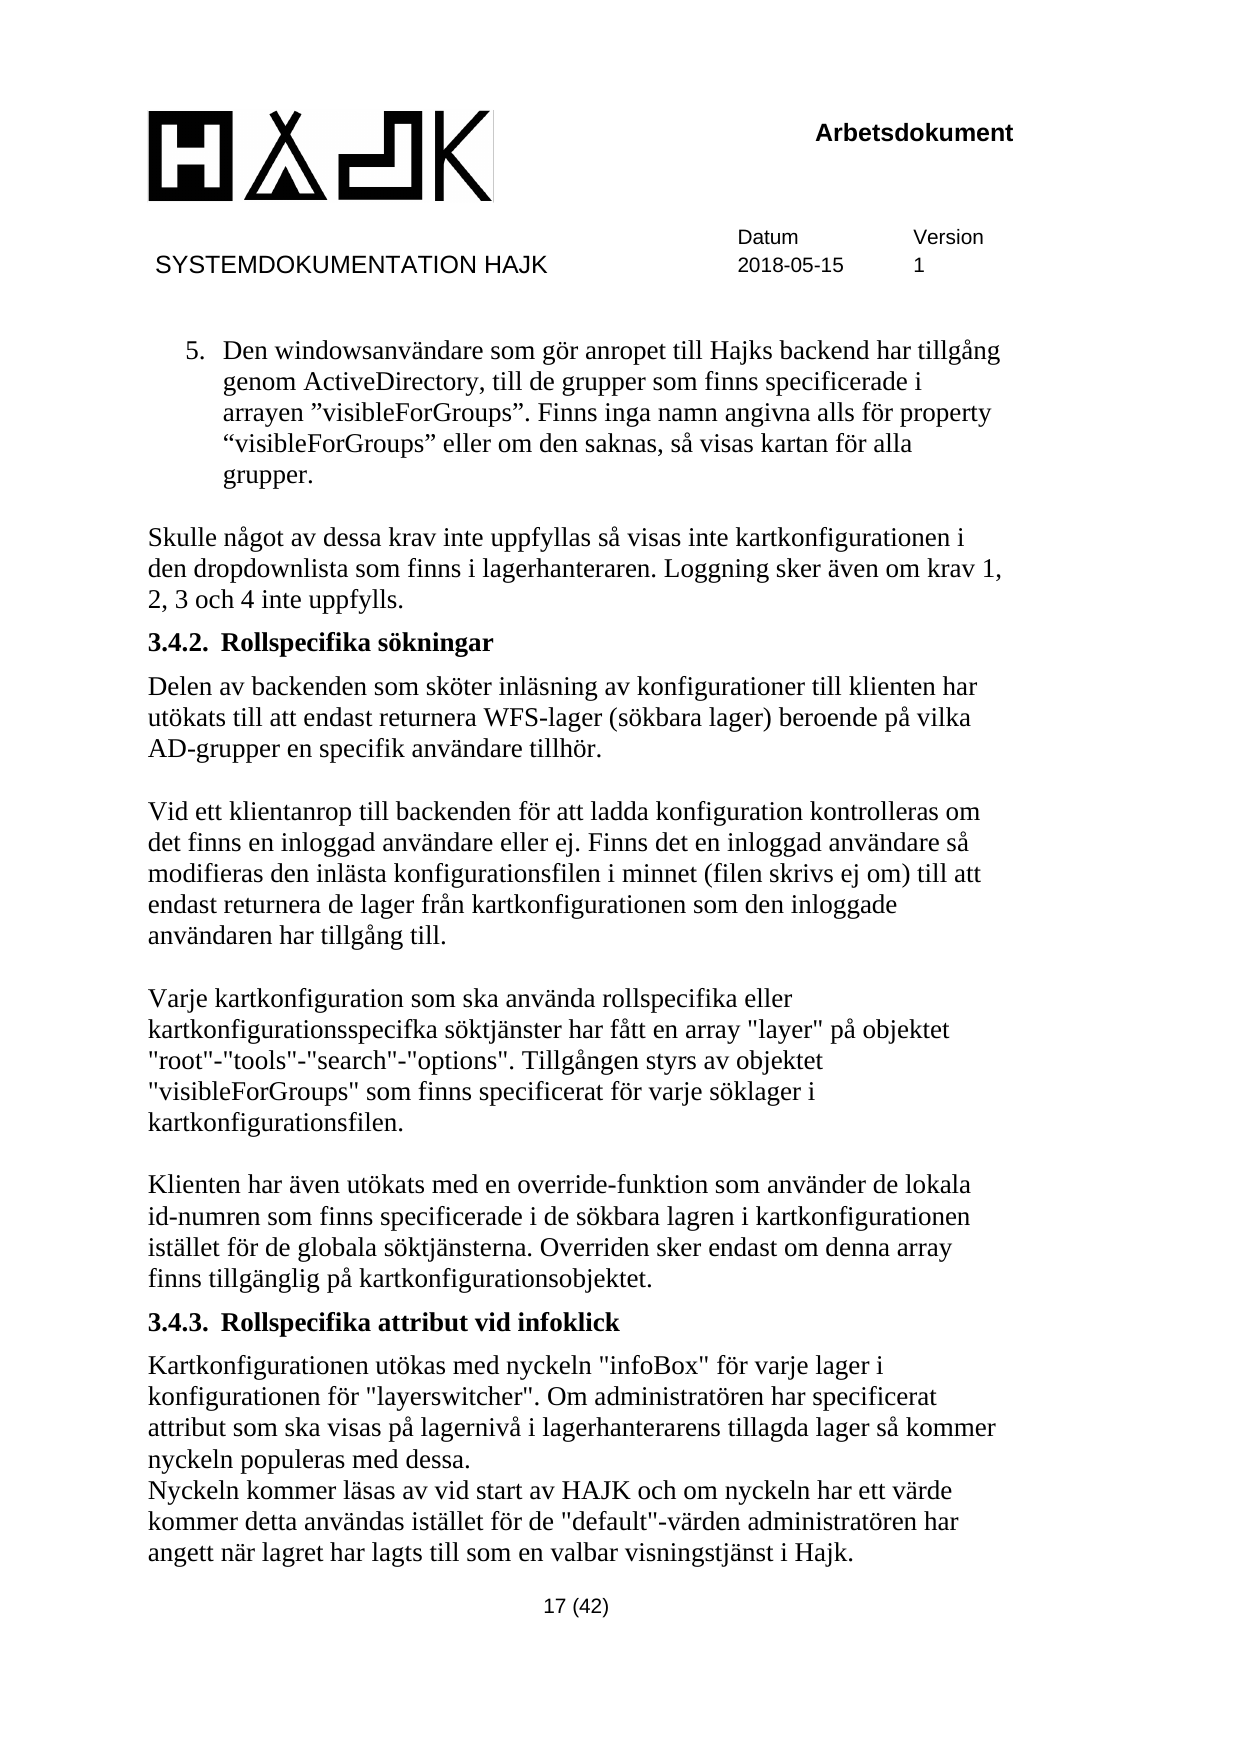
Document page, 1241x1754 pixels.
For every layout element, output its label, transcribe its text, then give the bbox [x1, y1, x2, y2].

subtitle Rollspecifika sökningar [148, 689, 1004, 720]
text Skulle något av dessa krav inte uppfyllas så visas inte kartkonfigurationen i den dropdownlista som finns i lagerhanteraren. Loggning sker även om krav 1, 2, 3 och 4 inte uppfylls. [148, 583, 1004, 676]
text Kartkonfigurationen utökas med nyckeln "infoBox" för varje lager i konfigurationen för "layerswitcher". Om administratören har specificerat attribut som ska visas på lagernivå i lagerhanterarens tillagda lager så kommer nyckeln populeras med dessa. [148, 1412, 1004, 1536]
text Vid ett klientanrop till backenden för att ladda konfiguration kontrolleras om det finns en inloggad användare eller ej. Finns det en inloggad användare så modifieras den inlästa konfigurationsfilen i minnet (filen skrivs ej om) till att endast returnera de lager från kartkonfigurationen som den inloggade användaren har tillgång till. [148, 857, 1004, 1013]
subtitle Rollspecifika attribut vid infoklick [148, 1368, 1004, 1399]
text Varje kartkonfiguration som ska använda rollspecifika eller kartkonfigurationsspecifka söktjänster har fått en array "layer" på objektet "root"-"tools"-"search"-"options". Tillgången styrs av objektet "visibleForGroups" som finns specificerat för varje söklager i kartkonfigurationsfilen. [148, 1044, 1004, 1200]
list Kartkonfigurationen har nyckeln ”visibleForGroups” i det objekt som har ”type” = ”layerSwitcher” under objektet ”tools” som ligger i roten. [185, 334, 1004, 396]
list Den windowsanvändare som gör anropet till Hajks backend har tillgång genom ActiveDirectory, till de grupper som finns specificerade i arrayen ”visibleForGroups”. Finns inga namn angivna alls för property “visibleForGroups” eller om den saknas, så visas kartan för alla grupper. [185, 396, 1004, 552]
text Delen av backenden som sköter inläsning av konfigurationer till klienten har utökats till att endast returnera WFS-lager (sökbara lager) beroende på vilka AD-grupper en specifik användare tillhör. [148, 732, 1004, 826]
picture [147, 88, 524, 224]
text Klienten har även utökats med en override-funktion som använder de lokala id-numren som finns specificerade i de sökbara lagren i kartkonfigurationen istället för de globala söktjänsterna. Overriden sker endast om denna array finns tillgänglig på kartkonfigurationsobjektet. [148, 1231, 1004, 1355]
